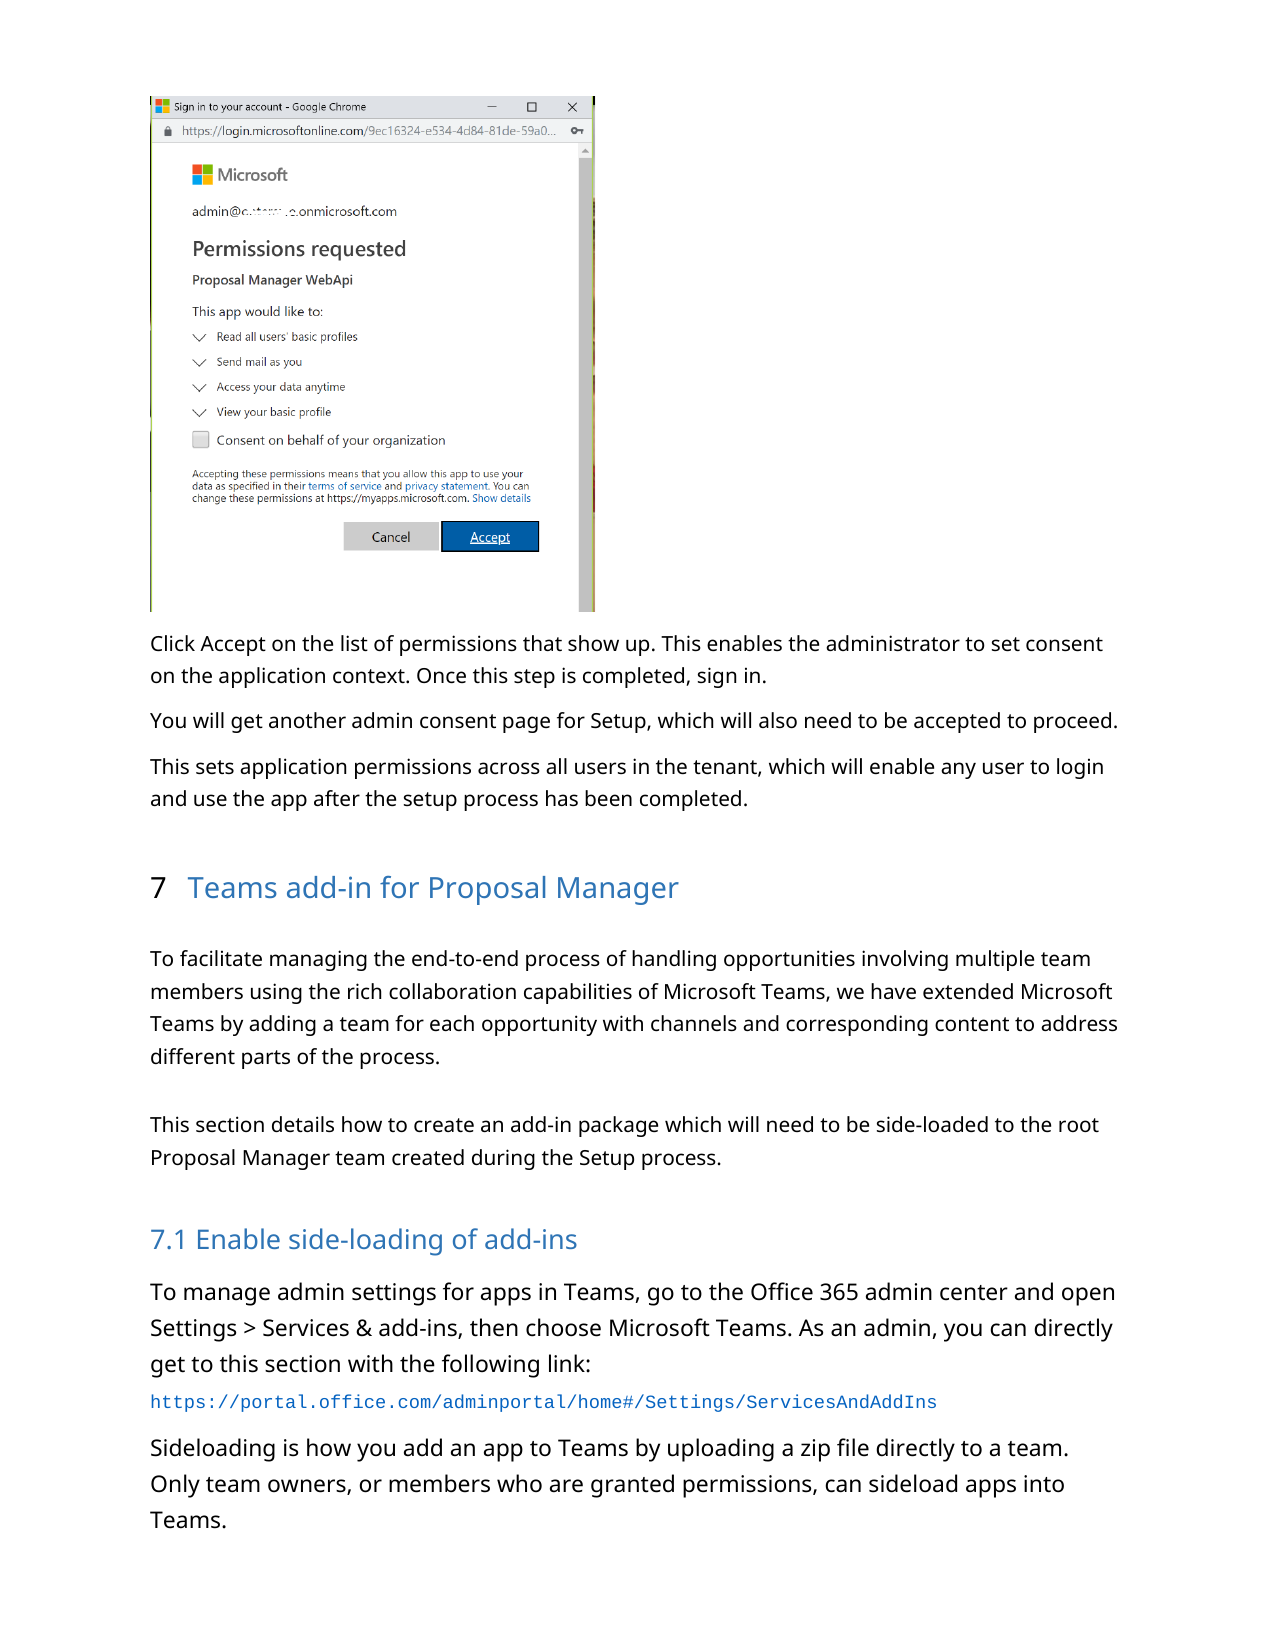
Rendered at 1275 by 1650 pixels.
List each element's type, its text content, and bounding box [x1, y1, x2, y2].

text Click Accept on the list of permissions that show up. This enables the administrator to set consent on the application context. Once this step is completed, sign in. [150, 629, 1125, 690]
subtitle Teams add-in for Proposal Manager [150, 867, 1125, 907]
text You will get another admin consent page for Setup, which will also need to be accepted to proceed. [150, 707, 1125, 735]
picture [150, 96, 596, 612]
list This section details how to create an add-in package which will need to be side-loaded to the root Proposal Manager team created during the Setup process. [150, 1111, 1125, 1172]
text This sets application permissions across all users in the tenant, which will enable any user to login and use the app after the setup process has been completed. [150, 752, 1125, 813]
subtitle 7.1 Enable side-loading of add-ins [150, 1221, 1125, 1258]
list To facilitate managing the end-to-end process of handling opportunities involving multiple team members using the rich collaboration capabilities of Microsoft Teams, we have extended Microsoft Teams by adding a team for each opportunity with channels and corresponding content to address different parts of the process. [150, 944, 1125, 1070]
